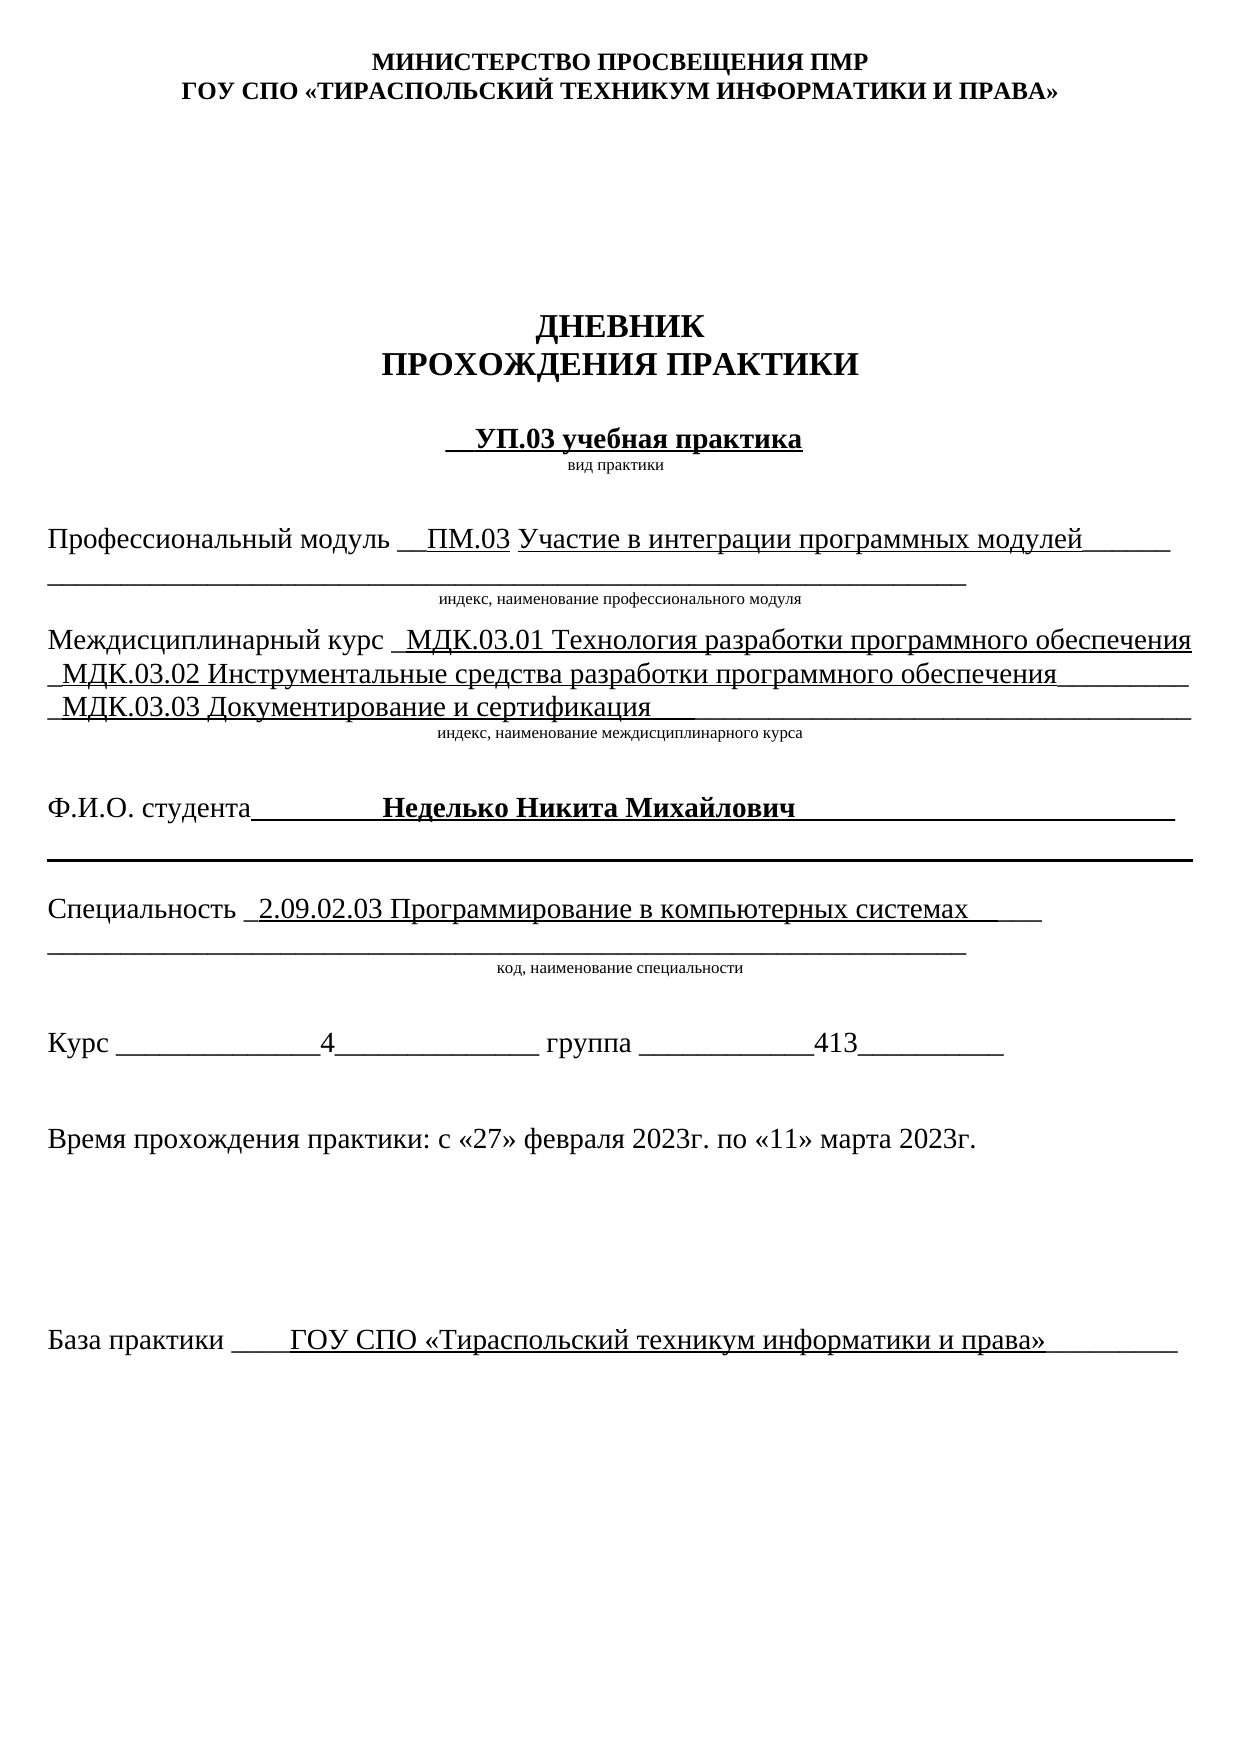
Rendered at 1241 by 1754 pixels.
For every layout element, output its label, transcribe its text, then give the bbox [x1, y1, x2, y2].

text __УП.03 учебная практика [47, 421, 1193, 454]
text МИНИСТЕРСТВО ПРОСВЕЩЕНИЯ ПМР [47, 47, 1193, 76]
text База практики ____ГОУ СПО «Тираспольский техникум информатики и права»_________ [47, 1322, 1193, 1356]
text код, наименование специальности [47, 958, 1193, 992]
text индекс, наименование профессионального модуля [47, 589, 1193, 622]
text вид практики [520, 454, 1193, 488]
text _______________________________________________________________ [47, 924, 1193, 958]
text Междисциплинарный курс _МДК.03.01 Технология разработки программного обеспечения [47, 622, 1193, 656]
text ПРОХОЖДЕНИЯ практики [47, 344, 1193, 383]
text _______________________________________________________________ [47, 555, 1193, 589]
text индекс, наименование междисциплинарного курса [47, 723, 1193, 756]
text _МДК.03.03 Документирование и сертификация_____________________________________ [47, 689, 1193, 723]
text _МДК.03.02 Инструментальные средства разработки программного обеспечения_________ [47, 656, 1193, 689]
text Ф.И.О. студента_________Неделько Никита Михайлович__________________________ [47, 790, 1193, 823]
text Профессиональный модуль __ПМ.03 Участие в интеграции программных модулей______ [47, 522, 1193, 555]
text ДНЕВНИК [47, 306, 1193, 344]
text Курс ______________4______________ группа ____________413__________ [47, 1025, 1193, 1059]
text ГОУ СПО «ТИРАСПОЛЬСКИЙ ТЕХНИКУМ ИНФОРМАТИКИ И ПРАВА» [47, 76, 1193, 105]
text Время прохождения практики: с «27» февраля 2023г. по «11» марта 2023г. [47, 1121, 1193, 1154]
text Специальность _2.09.02.03 Программирование в компьютерных системах ___ [47, 891, 1193, 924]
